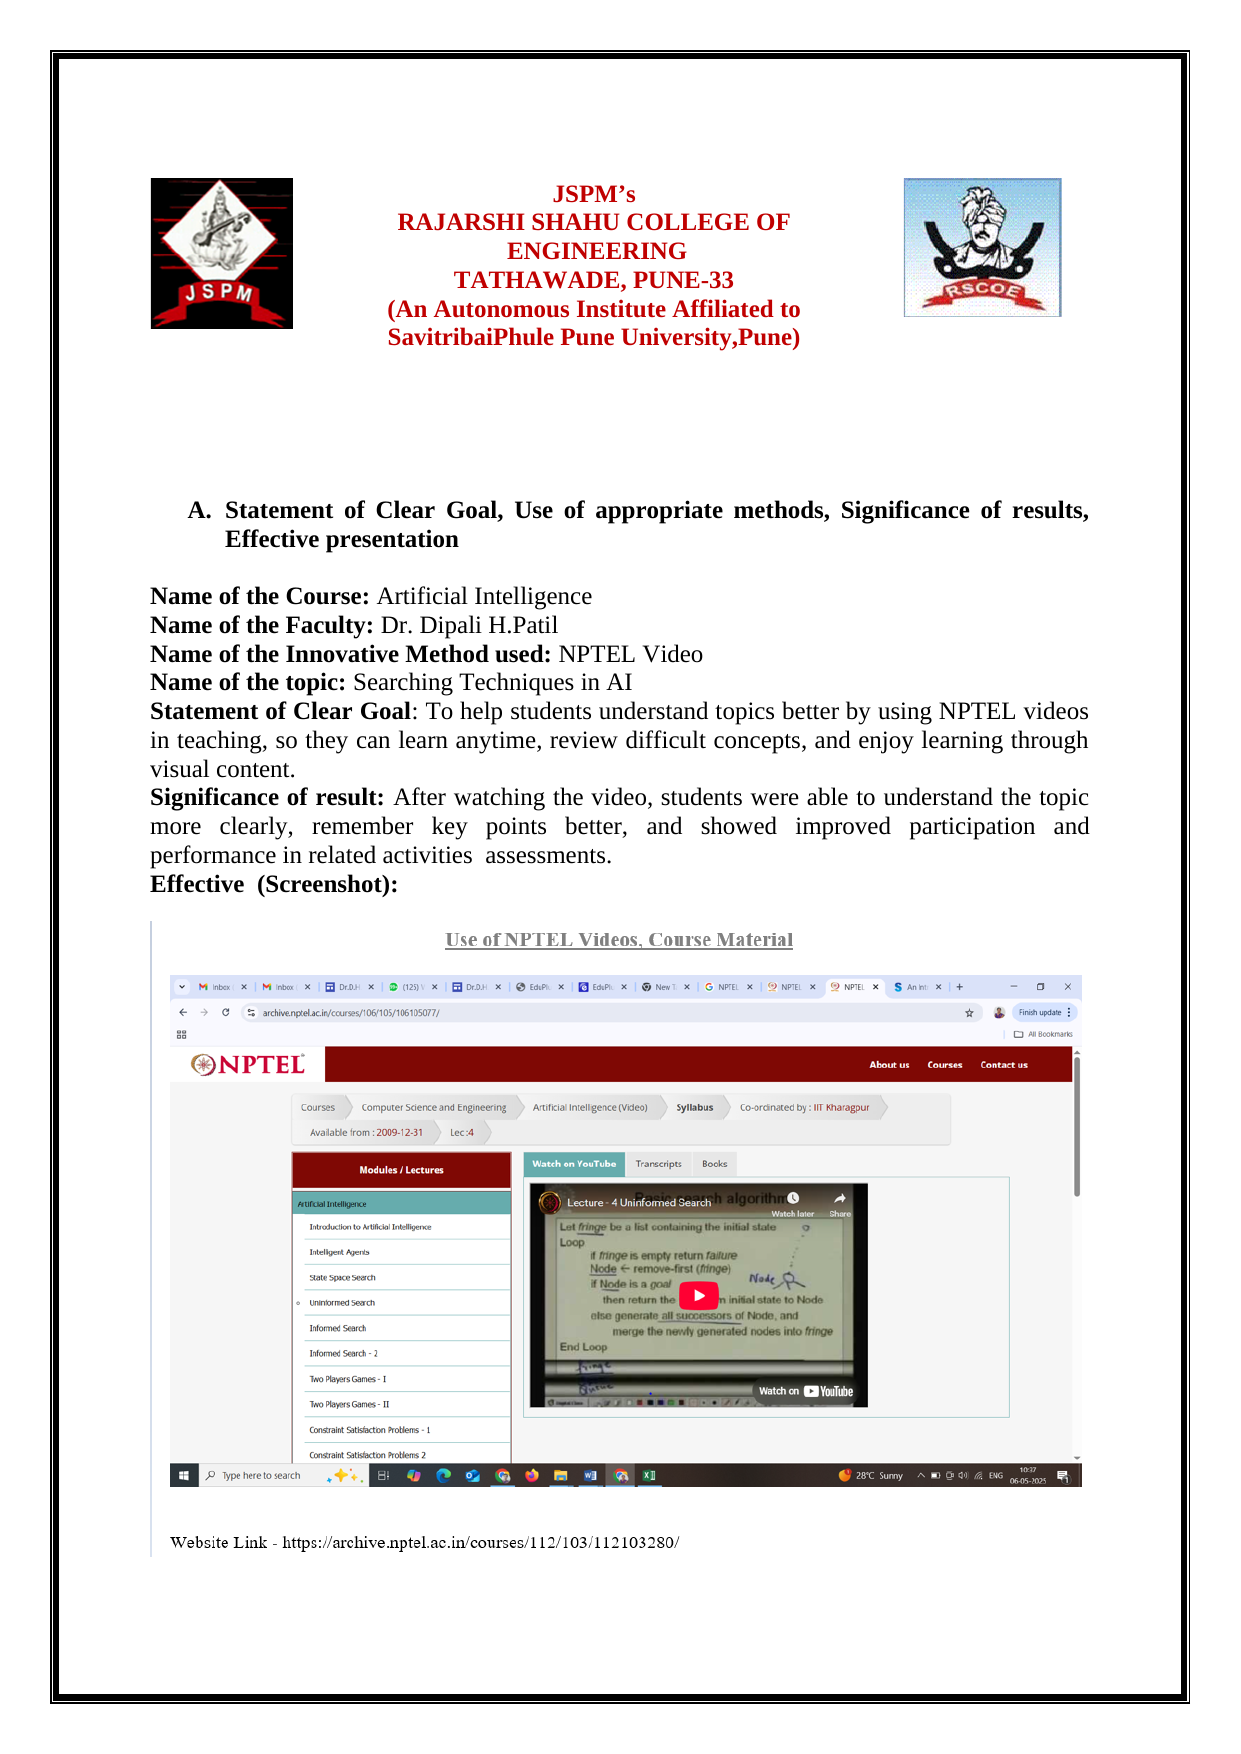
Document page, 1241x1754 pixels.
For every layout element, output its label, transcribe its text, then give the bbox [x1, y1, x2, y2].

text Name of the Innovative Method used: NPTEL Video [150, 639, 1090, 667]
text Name of the Course: Artificial Intelligence [150, 581, 1090, 610]
text Significance of result: After watching the video, students were able to understand the topic more clearly, remember key points better, and showed improved participation and performance in related activities assessments. [150, 782, 1090, 869]
list Statement of Clear Goal, Use of appropriate methods, Significance of results, Effective presentation [187, 495, 1090, 552]
text Effective (Screenshot): [150, 869, 1090, 897]
picture [150, 178, 293, 329]
table_header JSPM’s RAJARSHI SHAHU COLLEGE OF ENGINEERING TATHAWADE, PUNE-33 (An Autonomous Institute Affiliated to SavitribaiPhule Pune University,Pune) [304, 179, 886, 351]
picture [150, 921, 1083, 1557]
text Name of the topic: Searching Techniques in AI [150, 667, 1090, 696]
text Statement of Clear Goal: To help students understand topics better by using NPTEL videos in teaching, so they can learn anytime, review difficult concepts, and enjoy learning through visual content. [150, 696, 1090, 782]
text Name of the Faculty: Dr. Dipali H.Patil [150, 610, 1090, 639]
table_header [886, 179, 1080, 351]
table_header [140, 179, 304, 351]
picture [903, 178, 1062, 317]
